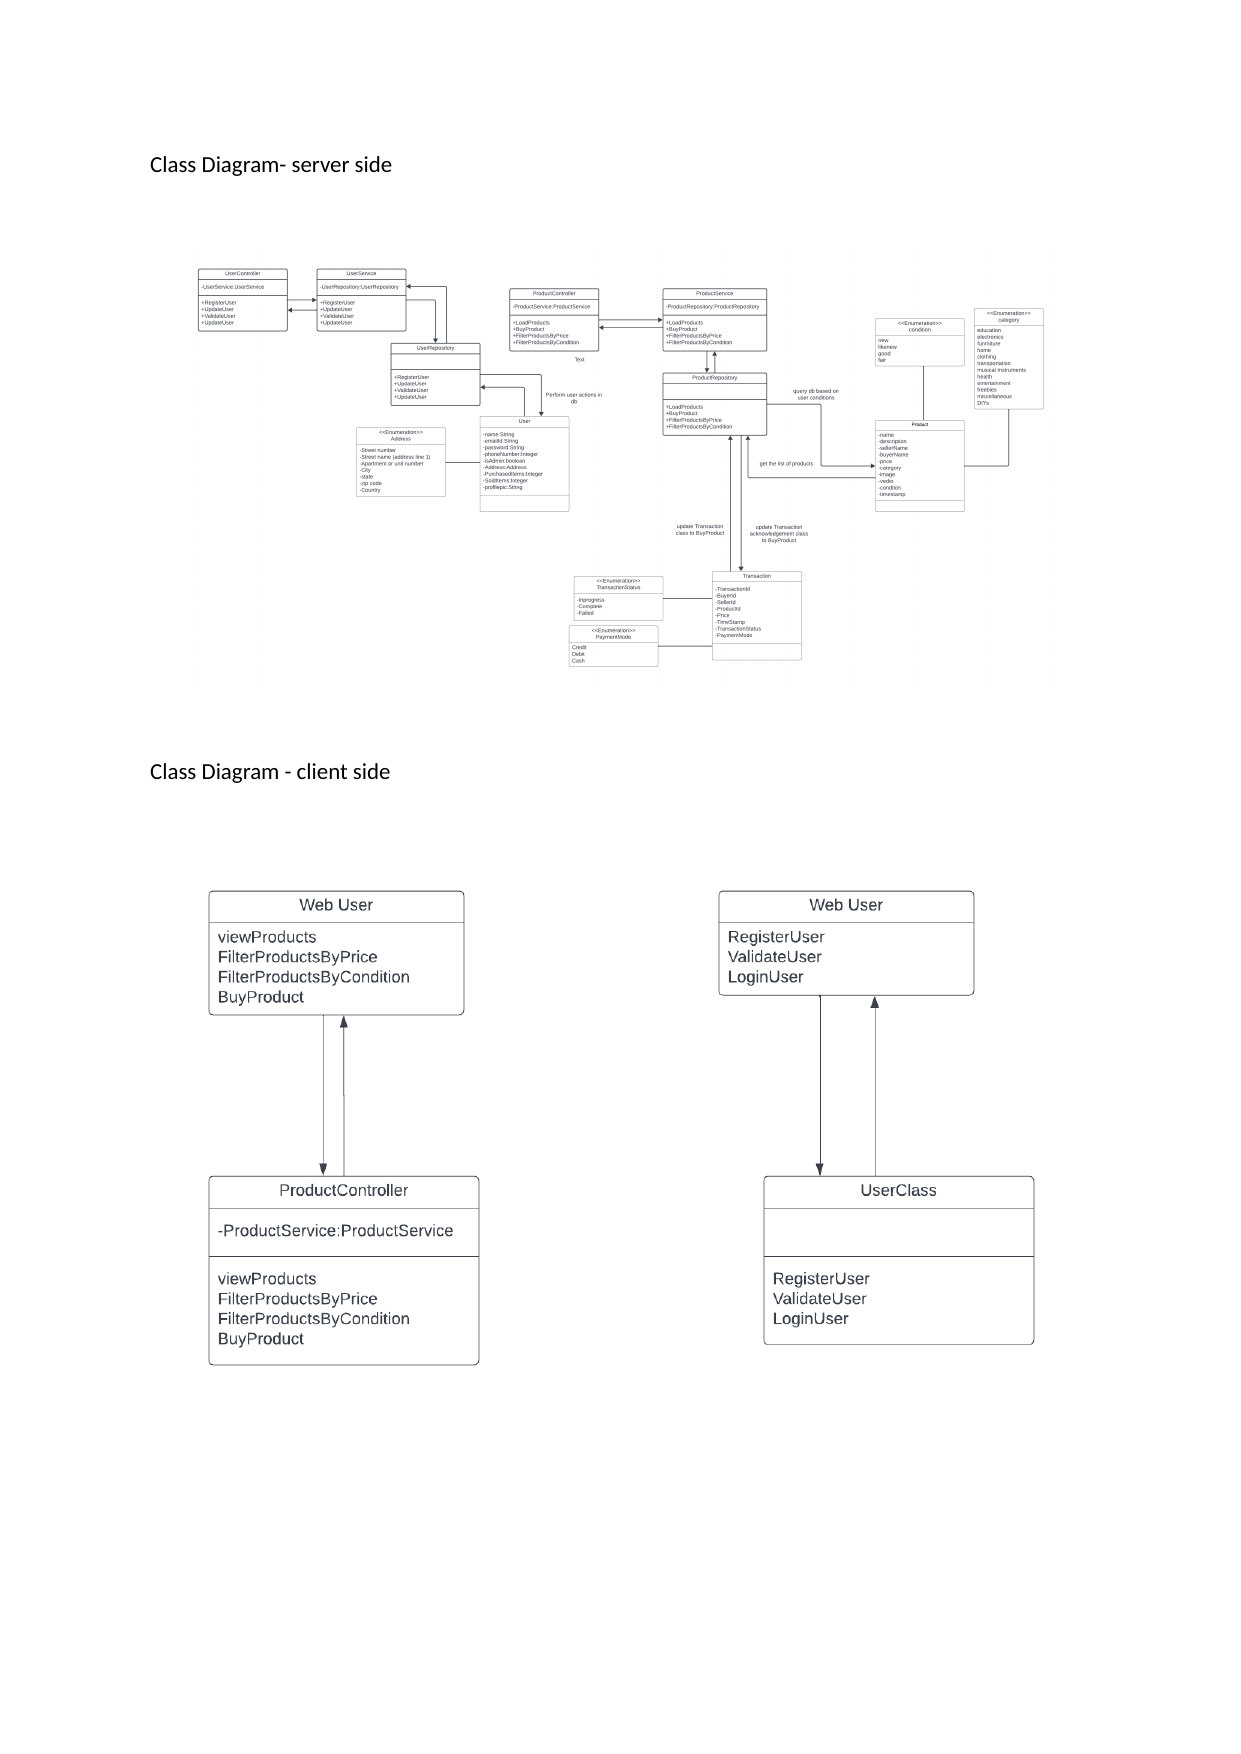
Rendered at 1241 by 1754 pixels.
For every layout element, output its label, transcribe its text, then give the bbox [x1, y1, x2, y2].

text Class Diagram - client side [150, 757, 1090, 785]
picture [150, 850, 1091, 1405]
text Class Diagram- server side [150, 150, 1090, 178]
picture [150, 243, 1091, 692]
